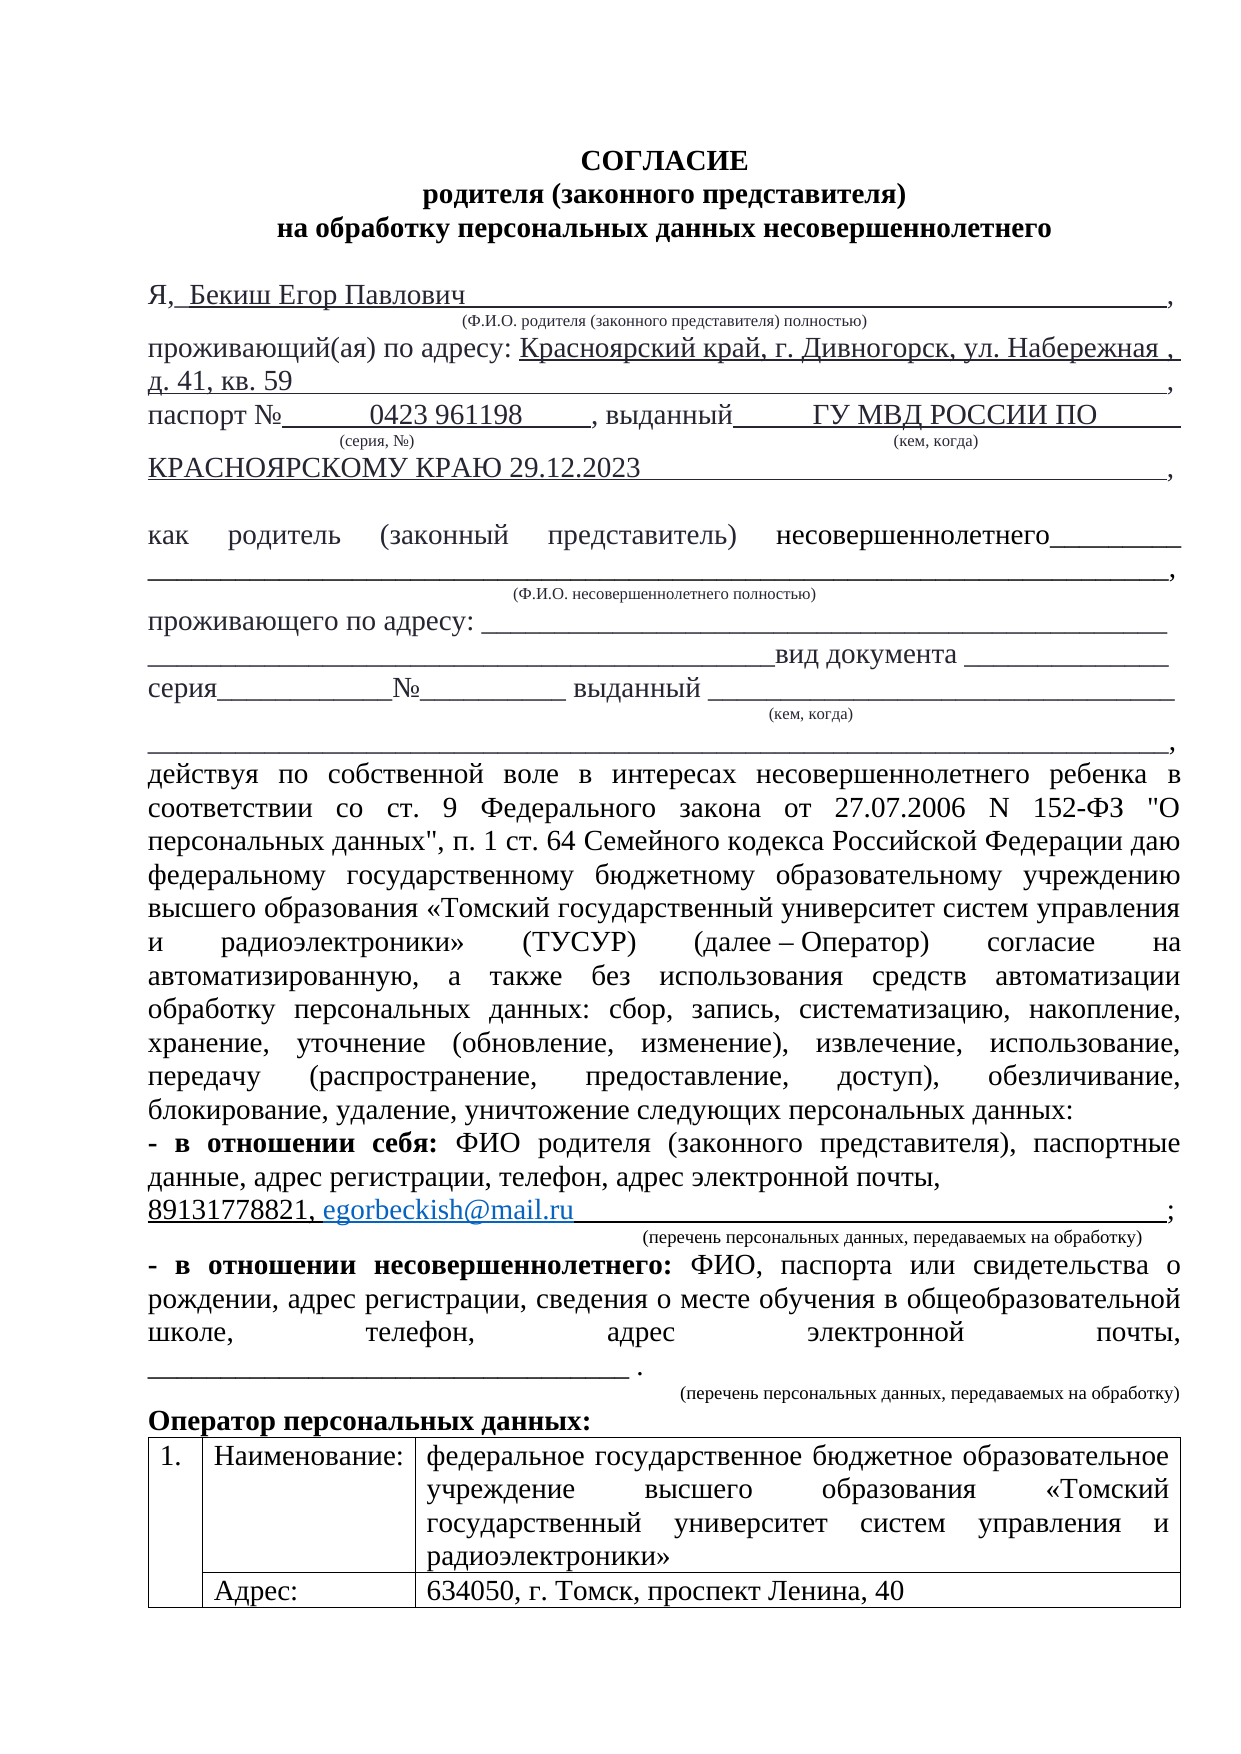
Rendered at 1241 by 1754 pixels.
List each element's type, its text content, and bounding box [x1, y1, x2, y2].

text - в отношении несовершеннолетнего: ФИО, паспорта или свидетельства о рождении, адрес регистрации, сведения о месте обучения в общеобразовательной школе, телефон, адрес электронной почты, _________________________________ . [148, 1247, 1181, 1382]
text (серия, №) (кем, когда) [148, 431, 1181, 450]
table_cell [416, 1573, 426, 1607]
text (Ф.И.О. родителя (законного представителя) полностью) [148, 311, 1181, 330]
text проживающий(ая) по адресу: Красноярский край, г. Дивногорск, ул. Набережная , д. 41, кв. 59 , [148, 330, 1181, 397]
text ___________________________________________вид документа ______________ серия____________№__________ выданный ________________________________ [148, 637, 1181, 704]
table_header Наименование: [203, 1438, 415, 1572]
text Оператор персональных данных: [148, 1403, 1181, 1437]
text 89131778821, egorbeckish@mail.ru ; [148, 1192, 1181, 1226]
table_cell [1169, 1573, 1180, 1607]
text паспорт № 0423 961198 , выданный ГУ МВД РОССИИ ПО [148, 397, 1181, 431]
text (перечень персональных данных, передаваемых на обработку) [148, 1382, 1181, 1403]
text (Ф.И.О. несовершеннолетнего полностью) [148, 584, 1181, 603]
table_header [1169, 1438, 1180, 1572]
text (перечень персональных данных, передаваемых на обработку) [148, 1226, 1181, 1247]
text КРАСНОЯРСКОМУ КРАЮ 29.12.2023 , [148, 450, 1181, 483]
text СОГЛАСИЕ [148, 143, 1181, 177]
text - в отношении себя: ФИО родителя (законного представителя), паспортные данные, адрес регистрации, телефон, адрес электронной почты, [148, 1125, 1181, 1192]
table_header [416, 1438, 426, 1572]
text ______________________________________________________________________, действуя по собственной воле в интересах несовершеннолетнего ребенка в соответствии со ст. 9 Федерального закона от 27.07.2006 N 152-ФЗ "О персональных данных", п. 1 ст. 64 Семейного кодекса Российской Федерации даю федеральному государственному бюджетному образовательному учреждению высшего образования «Томский государственный университет систем управления и радиоэлектроники» (ТУСУР) (далее – Оператор) согласие на автоматизированную, а также без использования средств автоматизации обработку персональных данных: сбор, запись, систематизацию, накопление, хранение, уточнение (обновление, изменение), извлечение, использование, передачу (распространение, предоставление, доступ), обезличивание, блокирование, удаление, уничтожение следующих персональных данных: [148, 723, 1181, 1125]
text на обработку персональных данных несовершеннолетнего [148, 210, 1181, 244]
text как родитель (законный представитель) несовершеннолетнего_________ ______________________________________________________________________, [148, 517, 1181, 584]
text проживающего по адресу: _______________________________________________ [148, 603, 1181, 637]
text Я,_Бекиш Егор Павлович , [148, 277, 1181, 311]
table_header 1. [149, 1438, 202, 1607]
text (кем, когда) [148, 704, 1181, 723]
text родителя (законного представителя) [148, 177, 1181, 210]
